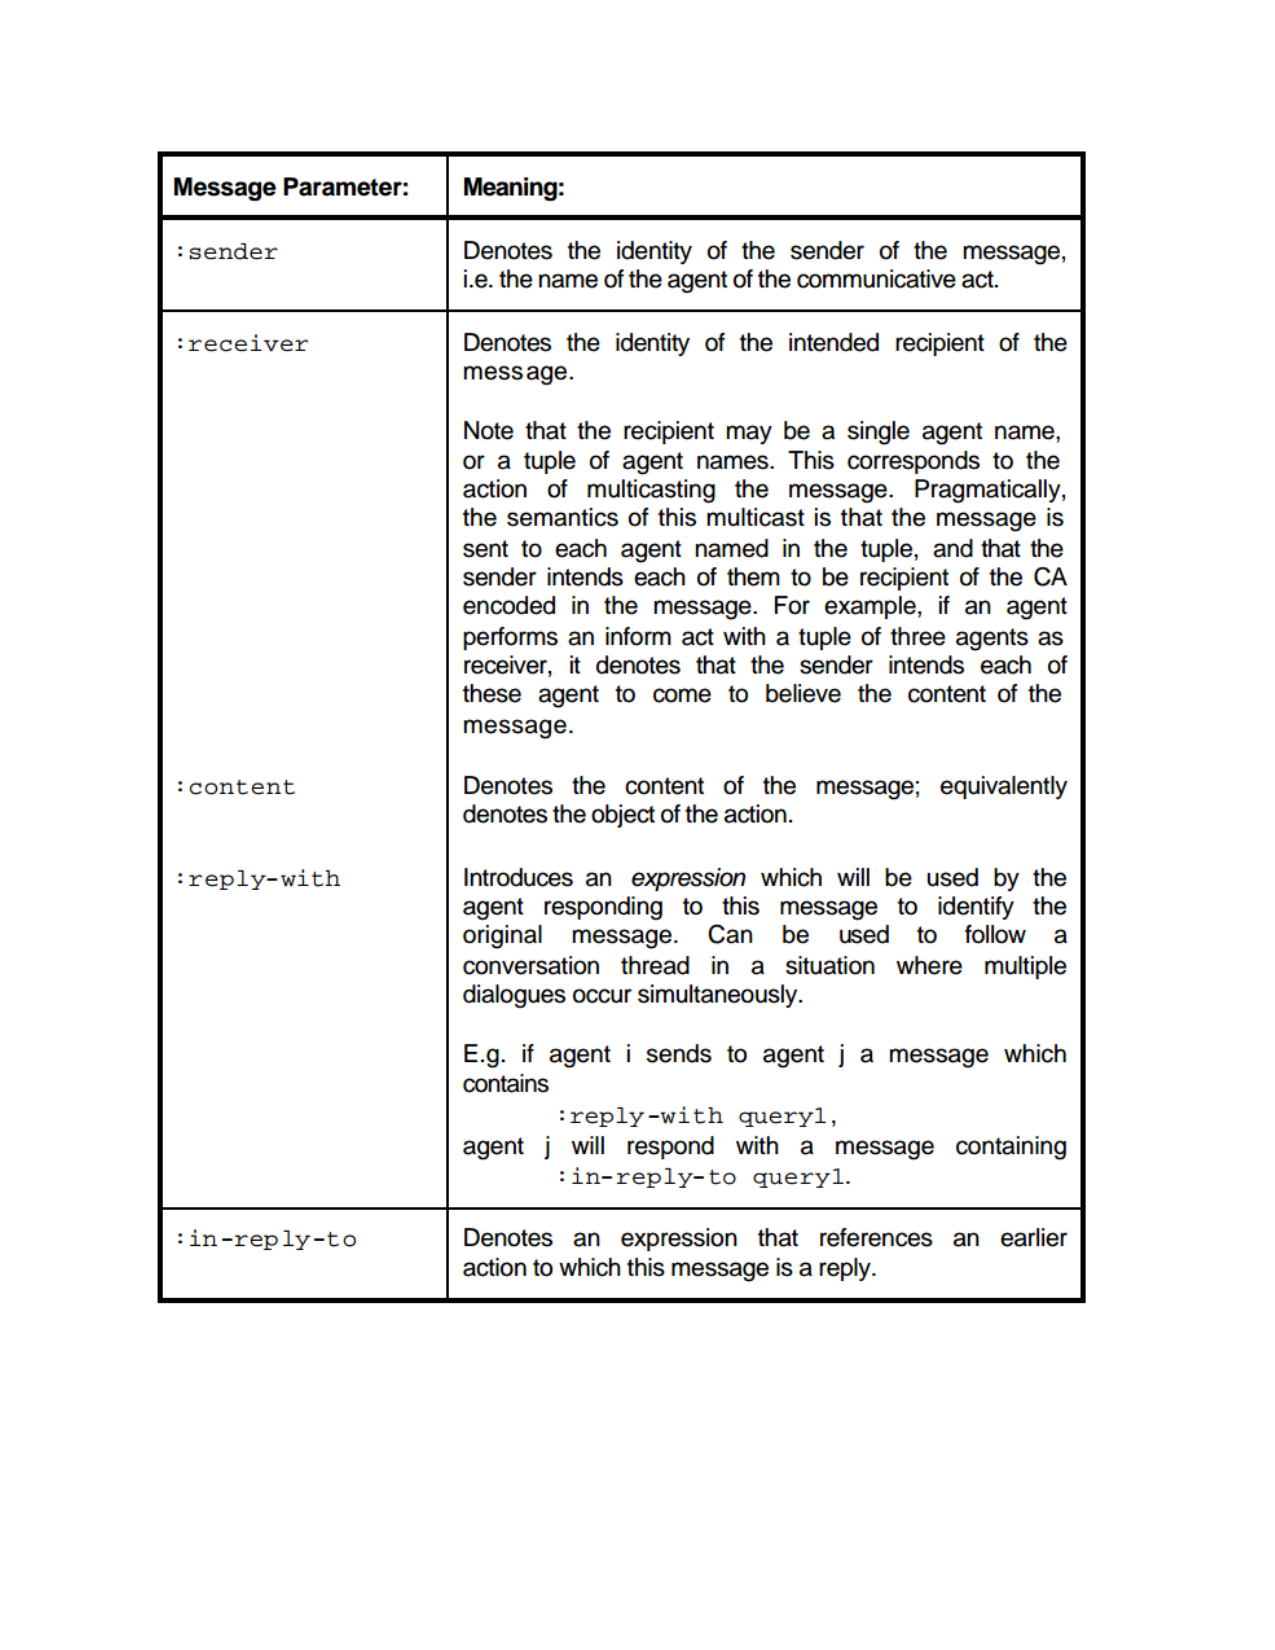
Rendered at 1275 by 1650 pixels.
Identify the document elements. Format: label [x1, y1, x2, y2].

picture [150, 150, 1091, 1311]
